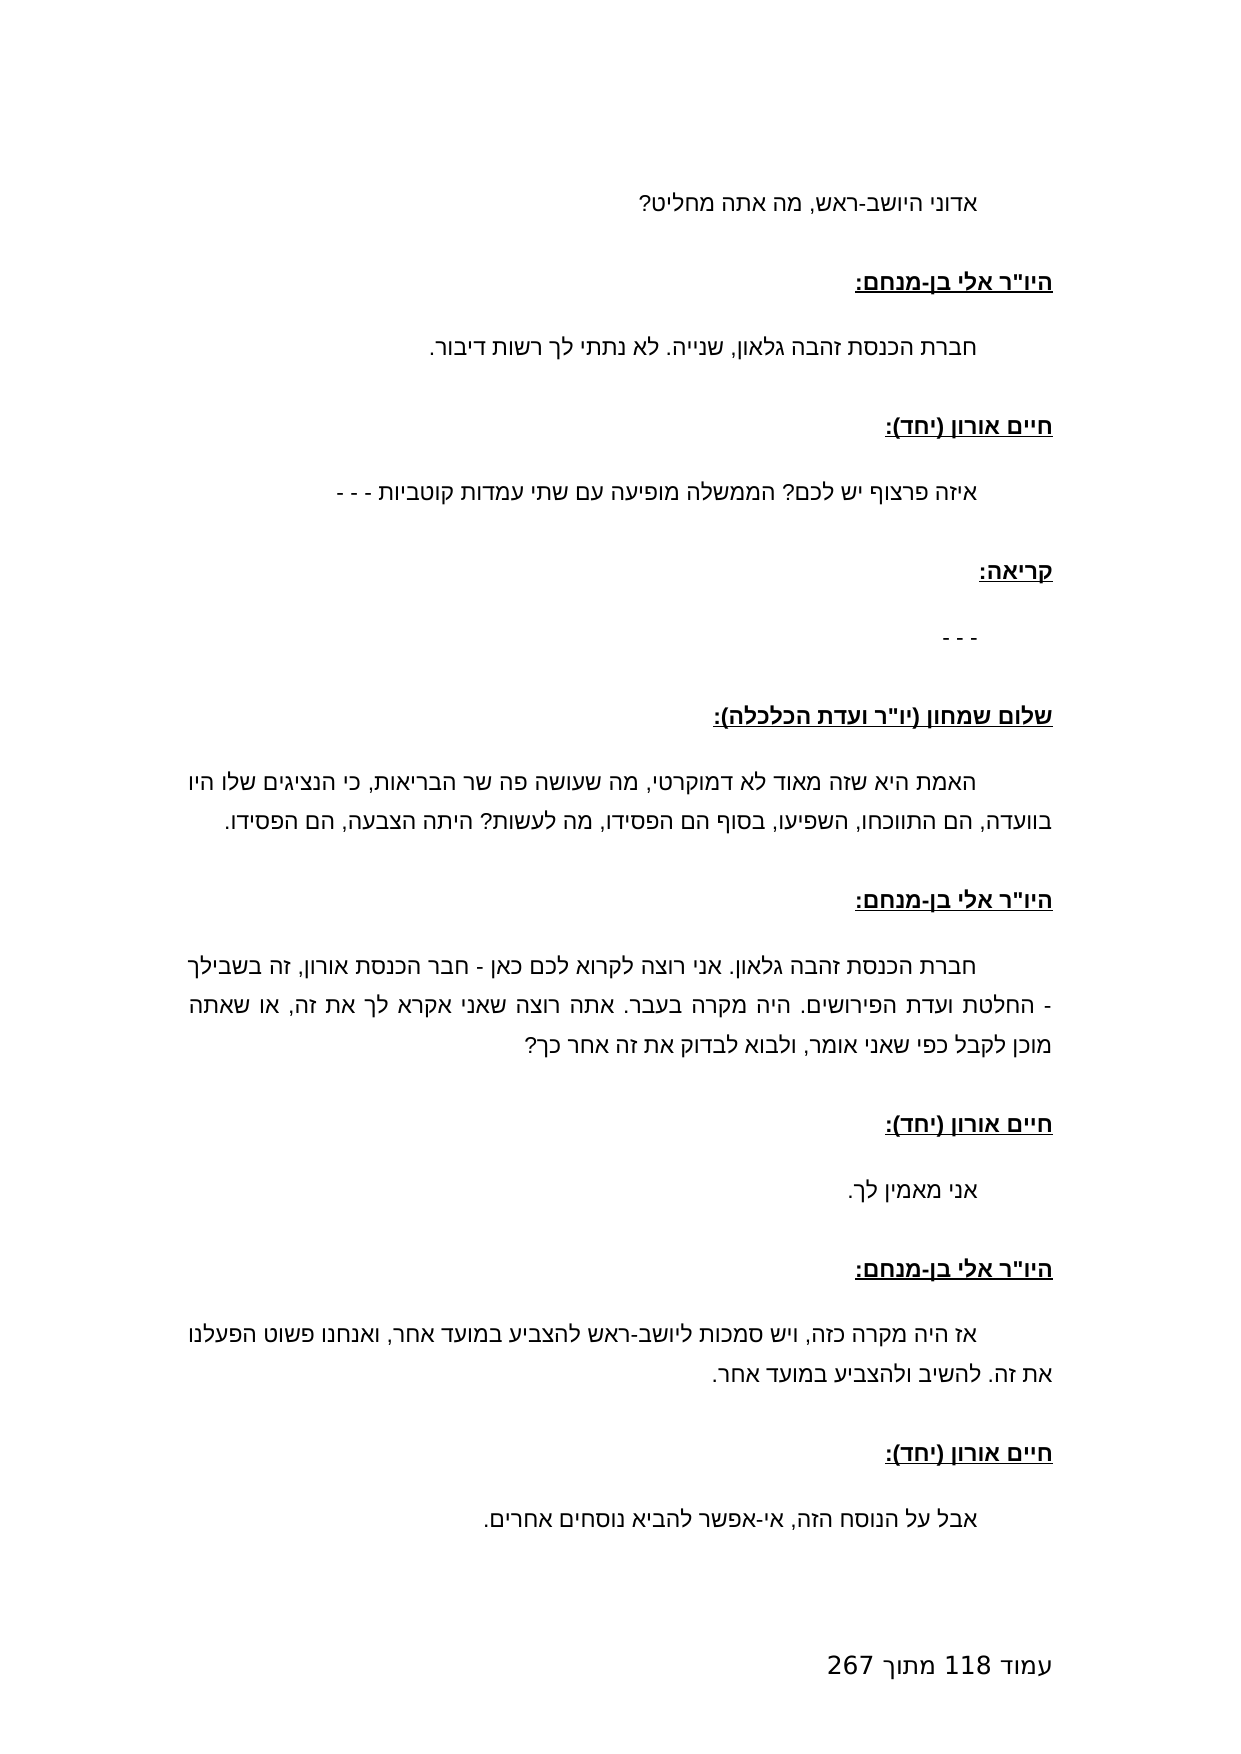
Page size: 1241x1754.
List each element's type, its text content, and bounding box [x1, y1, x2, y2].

text היו"ר אלי בן-מנחם: [187, 887, 1053, 913]
text היו"ר אלי בן-מנחם: [187, 268, 1053, 295]
text חיים אורון (יחד): [187, 1111, 1053, 1137]
text היו"ר אלי בן-מנחם: [187, 1256, 1053, 1282]
text חיים אורון (יחד): [187, 1440, 1053, 1466]
text חיים אורון (יחד): [187, 413, 1053, 439]
text איזה פרצוף יש לכם? הממשלה מופיעה עם שתי עמדות קוטביות - - - [187, 479, 1053, 505]
text אבל על הנוסח הזה, אי-אפשר להביא נוסחים אחרים. [187, 1506, 1053, 1532]
text קריאה: [187, 558, 1053, 584]
text האמת היא שזה מאוד לא דמוקרטי, מה שעושה פה שר הבריאות, כי הנציגים שלו היו בוועדה, הם התווכחו, השפיעו, בסוף הם הפסידו, מה לעשות? היתה הצבעה, הם הפסידו. [187, 769, 1053, 834]
text - - - [187, 624, 1053, 650]
text אני מאמין לך. [187, 1177, 1053, 1203]
text חברת הכנסת זהבה גלאון, שנייה. לא נתתי לך רשות דיבור. [187, 334, 1053, 361]
text אז היה מקרה כזה, ויש סמכות ליושב-ראש להצביע במועד אחר, ואנחנו פשוט הפעלנו את זה. להשיב ולהצביע במועד אחר. [187, 1321, 1053, 1387]
text חברת הכנסת זהבה גלאון. אני רוצה לקרוא לכם כאן - חבר הכנסת אורון, זה בשבילך - החלטת ועדת הפירושים. היה מקרה בעבר. אתה רוצה שאני אקרא לך את זה, או שאתה מוכן לקבל כפי שאני אומר, ולבוא לבדוק את זה אחר כך? [187, 953, 1053, 1058]
text אדוני היושב-ראש, מה אתה מחליט? [187, 189, 1053, 216]
text שלום שמחון (יו"ר ועדת הכלכלה): [187, 703, 1053, 729]
